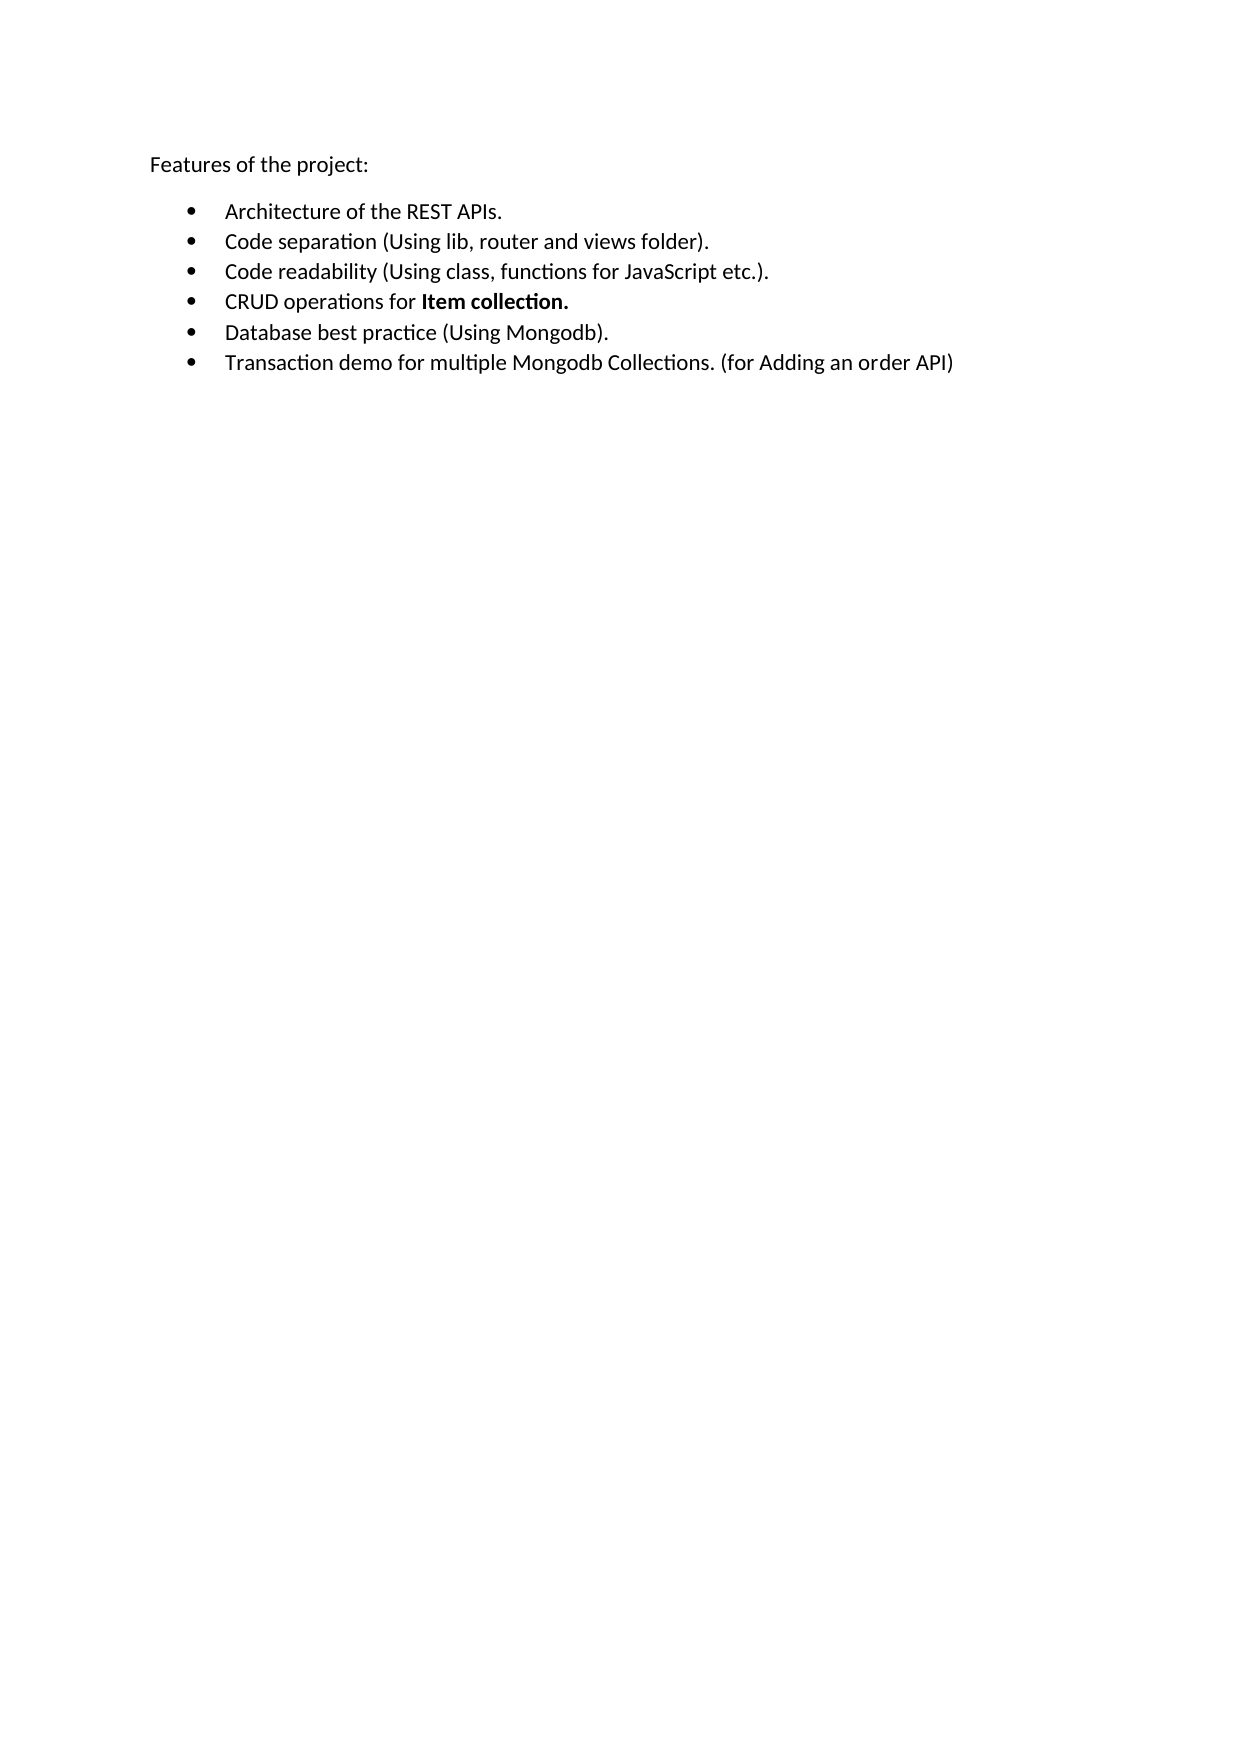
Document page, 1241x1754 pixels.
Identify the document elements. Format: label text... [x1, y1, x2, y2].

list Database best practice (Using Mongodb). [187, 318, 1090, 346]
list Transaction demo for multiple Mongodb Collections. (for Adding an order API) [187, 348, 1090, 376]
text Features of the project: [150, 150, 1090, 178]
list Architecture of the REST APIs. [187, 197, 1090, 225]
list Code separation (Using lib, router and views folder). [187, 227, 1090, 255]
list CRUD operations for Item collection. [187, 287, 1090, 316]
list Code readability (Using class, functions for JavaScript etc.). [187, 257, 1090, 285]
